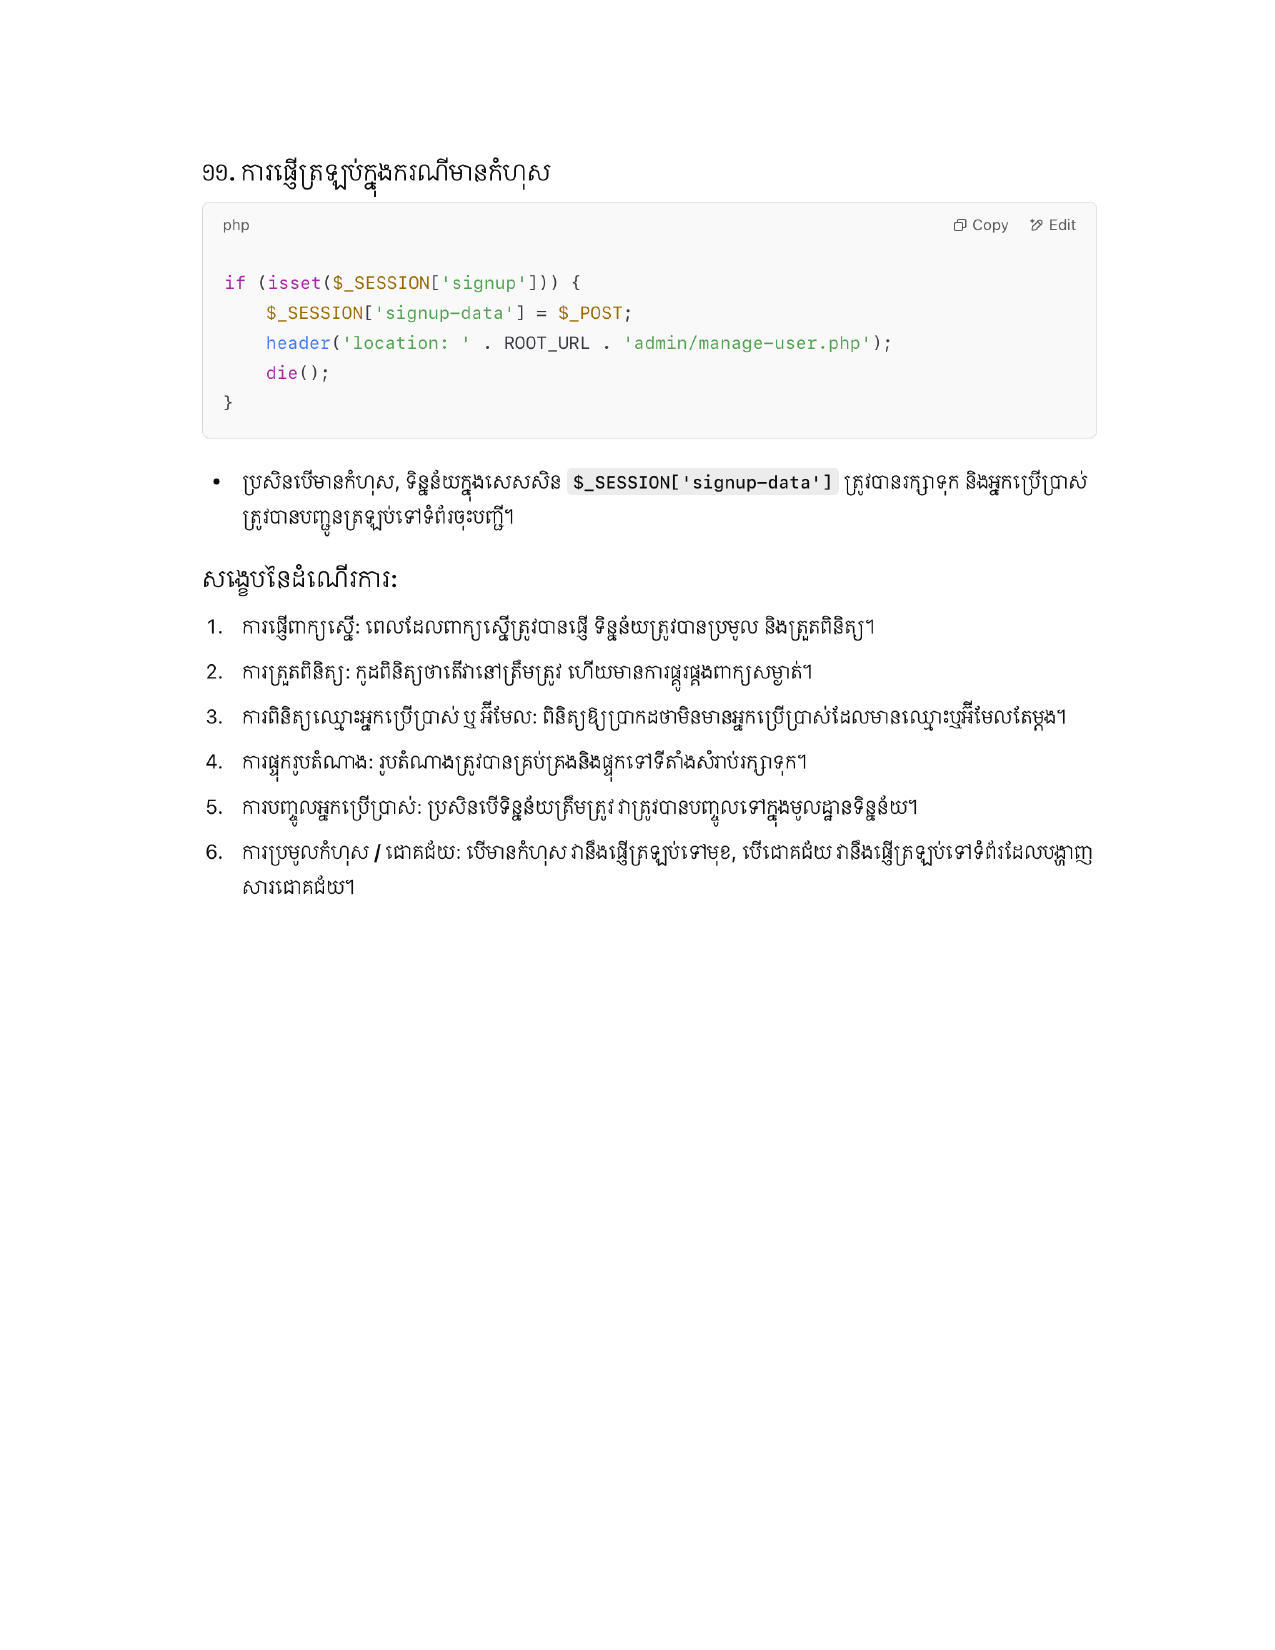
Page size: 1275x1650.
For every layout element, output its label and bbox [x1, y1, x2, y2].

picture [150, 150, 1125, 921]
